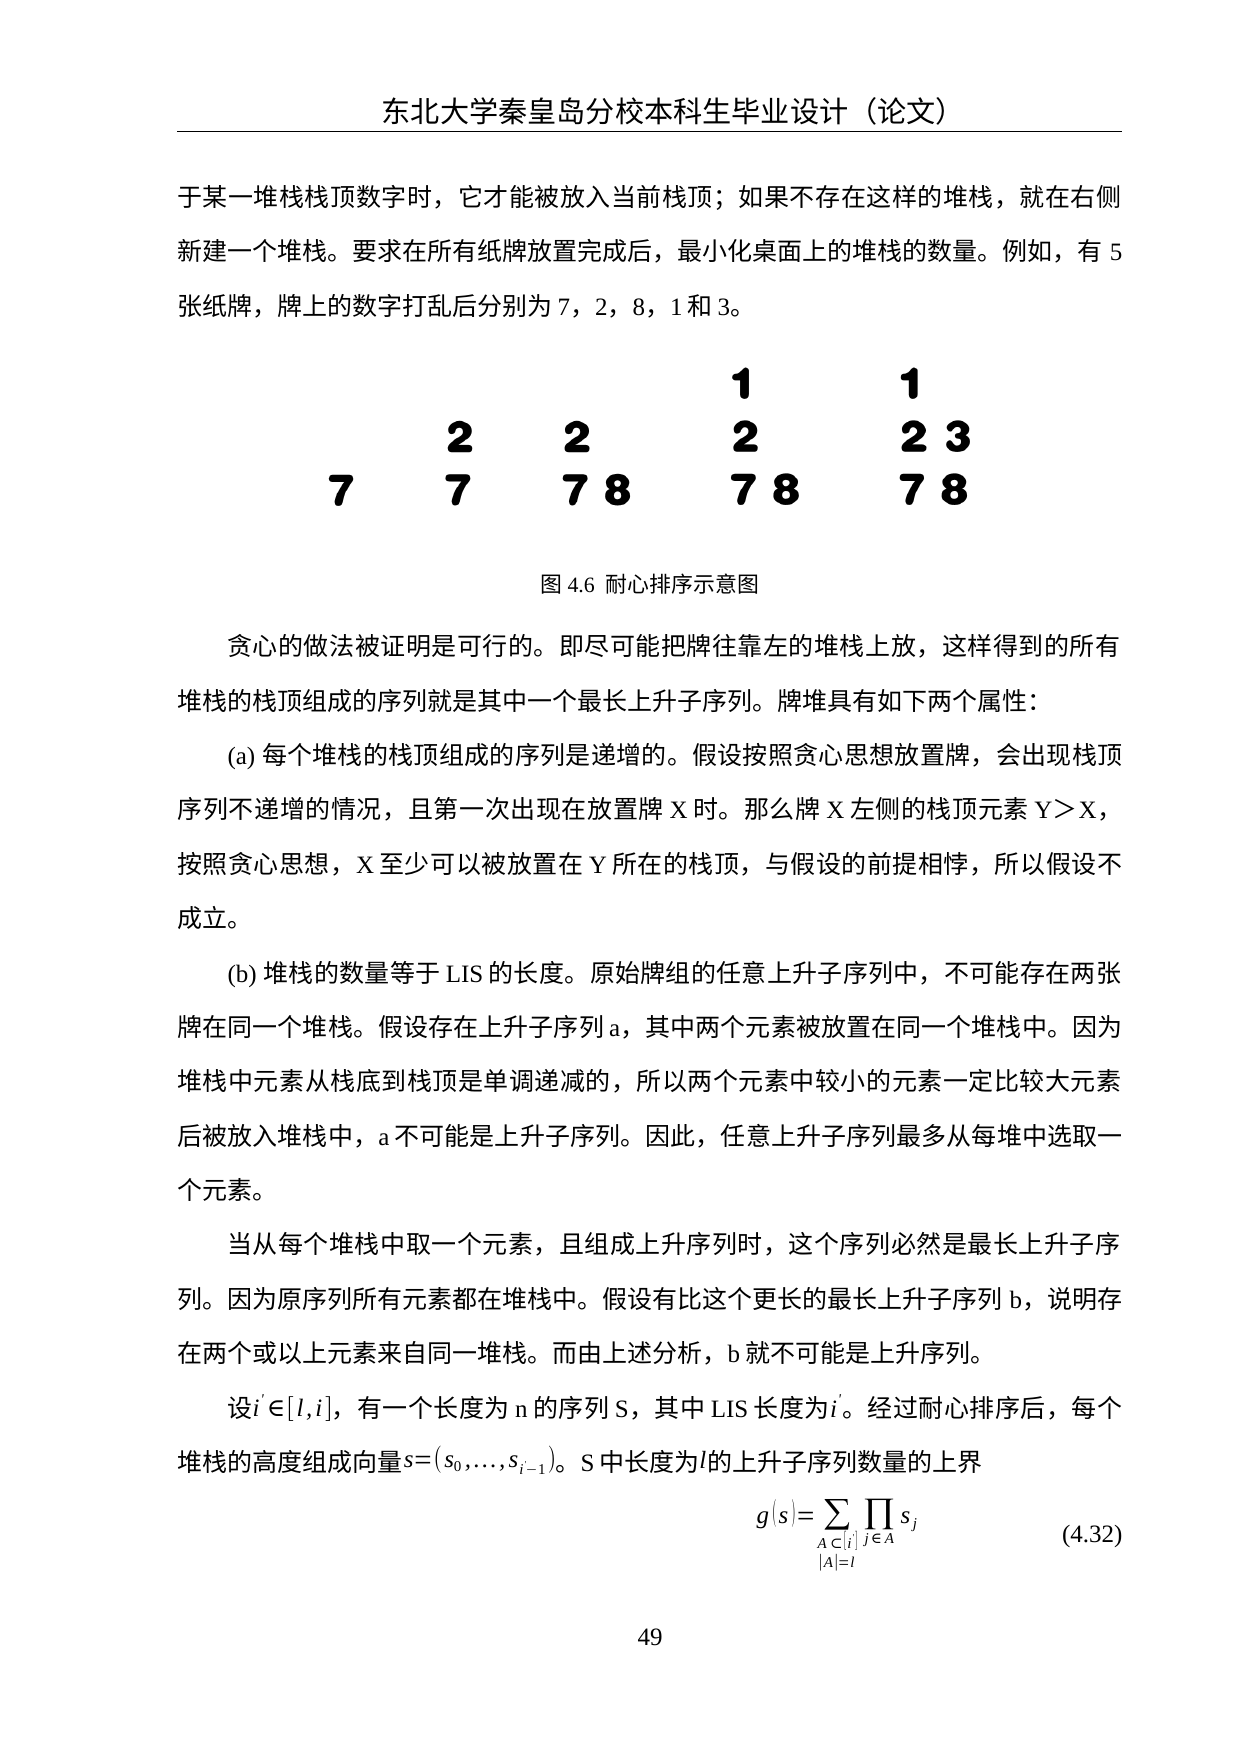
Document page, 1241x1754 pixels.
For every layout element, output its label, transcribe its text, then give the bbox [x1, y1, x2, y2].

text 贪心的做法被证明是可行的。即尽可能把牌往靠左的堆栈上放，这样得到的所有堆栈的栈顶组成的序列就是其中一个最长上升子序列。牌堆具有如下两个属性： [177, 627, 1122, 717]
text (a) 每个堆栈的栈顶组成的序列是递增的。假设按照贪心思想放置牌，会出现栈顶序列不递增的情况，且第一次出现在放置牌X时。那么牌X左侧的栈顶元素Y＞X，按照贪心思想，X至少可以被放置在Y所在的栈顶，与假设的前提相悖，所以假设不成立。 [177, 736, 1122, 935]
picture [301, 340, 999, 540]
text (4.32) [177, 1497, 1122, 1571]
text 设，有一个长度为n的序列S，其中LIS长度为。经过耐心排序后，每个堆栈的高度组成向量。S中长度为的上升子序列数量的上界 [177, 1388, 1122, 1479]
text 当从每个堆栈中取一个元素，且组成上升序列时，这个序列必然是最长上升子序列。因为原序列所有元素都在堆栈中。假设有比这个更长的最长上升子序列b，说明存在两个或以上元素来自同一堆栈。而由上述分析，b就不可能是上升序列。 [177, 1225, 1122, 1370]
text 图 4.6 耐心排序示意图 [177, 567, 1122, 598]
text (b) 堆栈的数量等于LIS的长度。原始牌组的任意上升子序列中，不可能存在两张牌在同一个堆栈。假设存在上升子序列a，其中两个元素被放置在同一个堆栈中。因为堆栈中元素从栈底到栈顶是单调递减的，所以两个元素中较小的元素一定比较大元素后被放入堆栈中，a不可能是上升子序列。因此，任意上升子序列最多从每堆中选取一个元素。 [177, 953, 1122, 1207]
